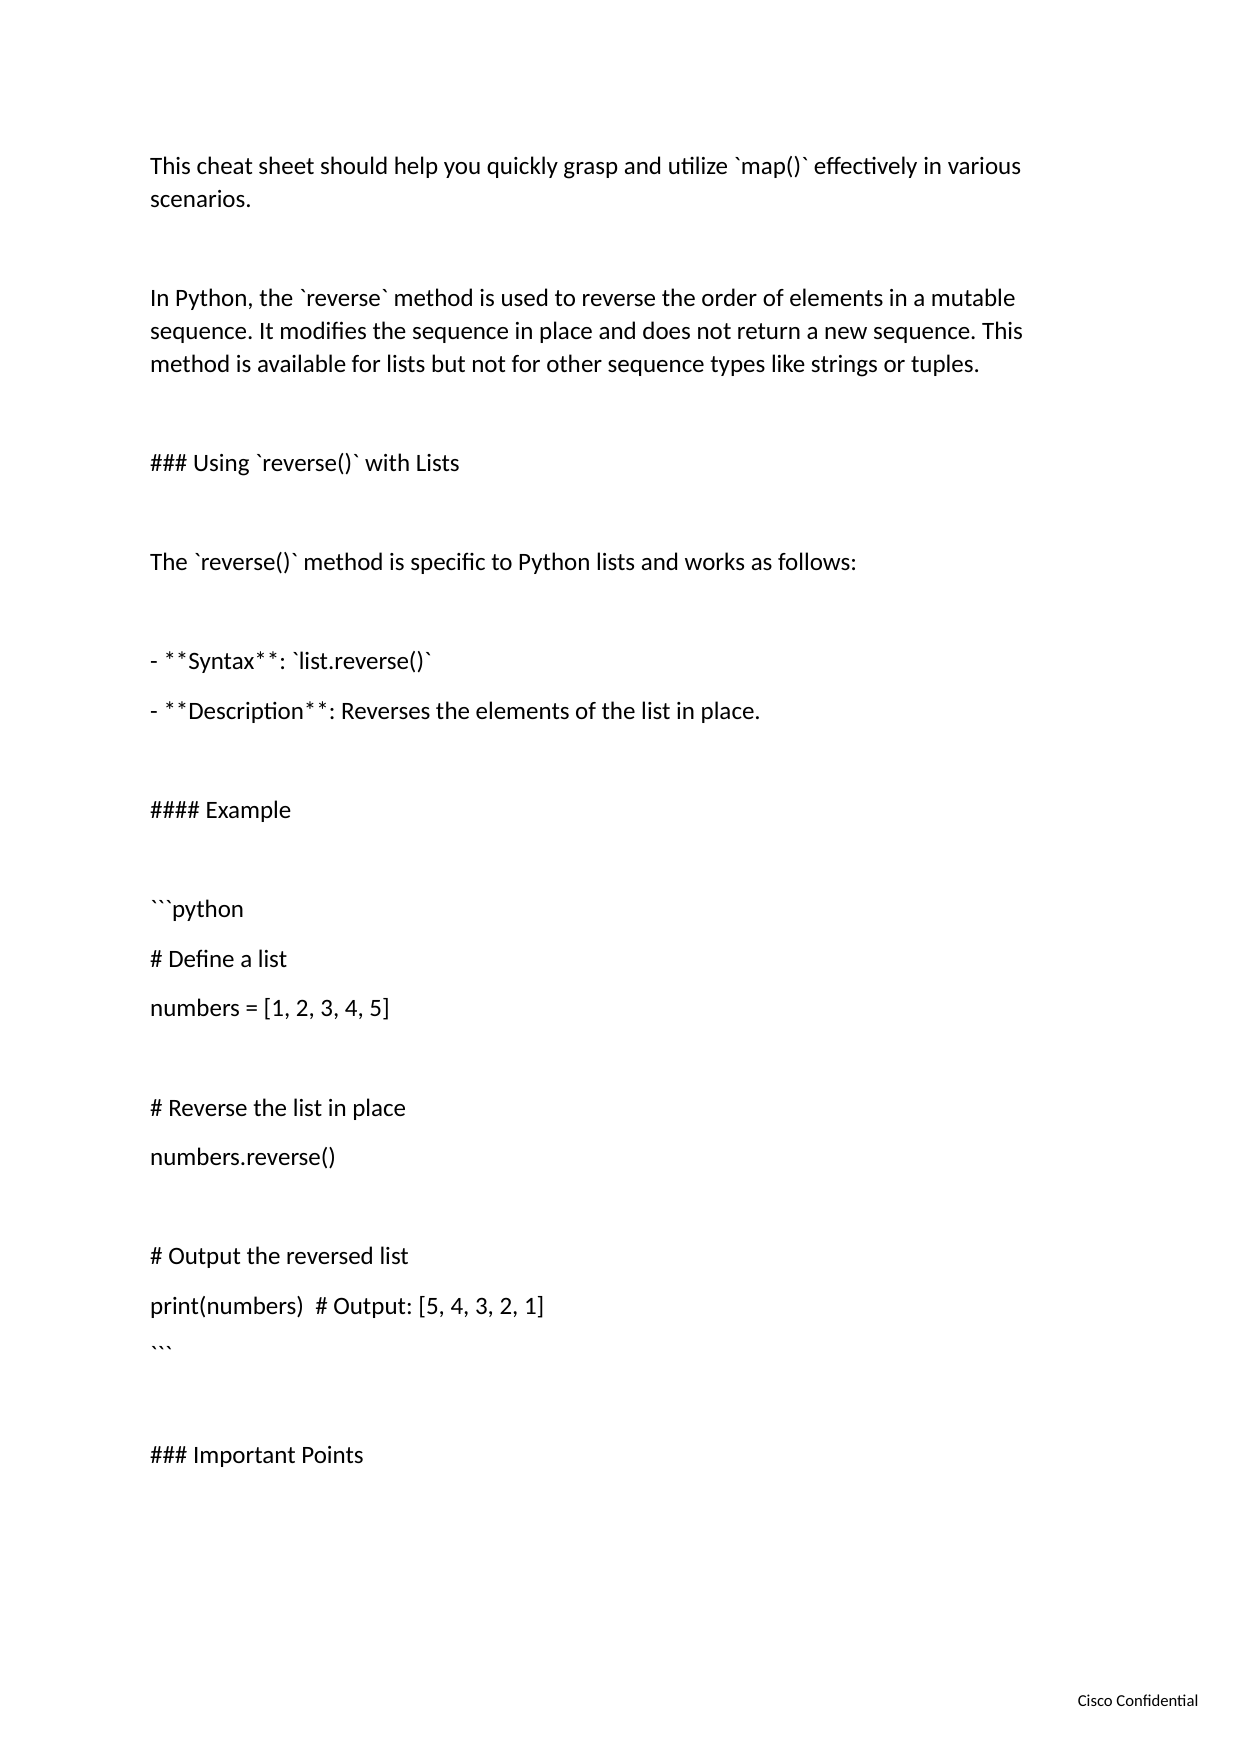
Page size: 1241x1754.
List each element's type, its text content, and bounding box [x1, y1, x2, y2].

text In Python, the `reverse` method is used to reverse the order of elements in a mutable sequence. It modifies the sequence in place and does not return a new sequence. This method is available for lists but not for other sequence types like strings or tuples. [150, 282, 1090, 378]
text This cheat sheet should help you quickly grasp and utilize `map()` effectively in various scenarios. [150, 150, 1090, 213]
text ### Using `reverse()` with Lists [150, 447, 1090, 478]
text - **Description**: Reverses the elements of the list in place. [150, 695, 1090, 726]
text # Reverse the list in place [150, 1092, 1090, 1122]
text # Define a list [150, 943, 1090, 973]
text #### Example [150, 794, 1090, 825]
text The `reverse()` method is specific to Python lists and works as follows: [150, 546, 1090, 577]
text ``` [150, 1339, 1090, 1370]
text # Output the reversed list [150, 1240, 1090, 1271]
text ### Important Points [150, 1439, 1090, 1469]
text print(numbers) # Output: [5, 4, 3, 2, 1] [150, 1290, 1090, 1321]
text numbers.reverse() [150, 1141, 1090, 1172]
text numbers = [1, 2, 3, 4, 5] [150, 992, 1090, 1023]
text - **Syntax**: `list.reverse()` [150, 645, 1090, 676]
text ```python [150, 893, 1090, 924]
